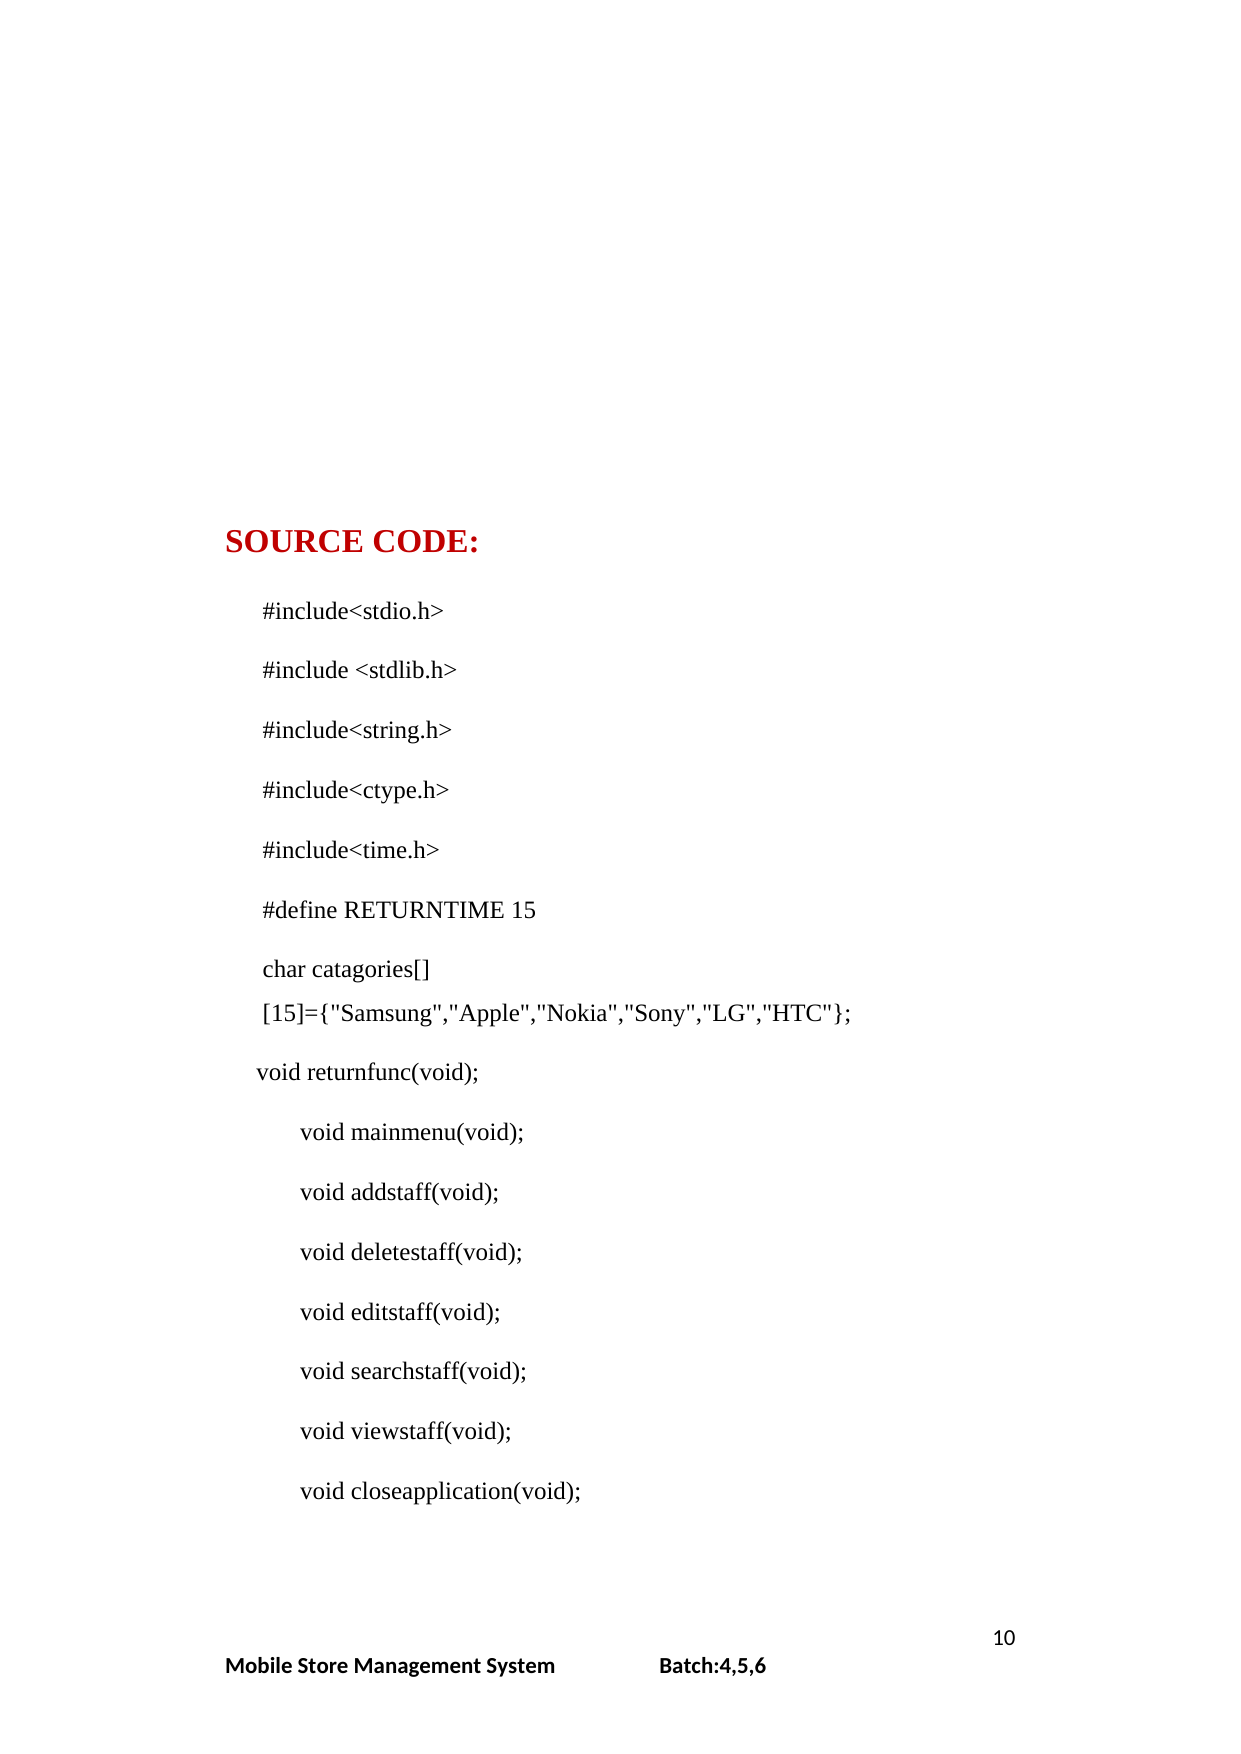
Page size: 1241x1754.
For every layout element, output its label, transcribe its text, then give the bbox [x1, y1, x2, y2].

text void mainmenu(void); [225, 1117, 1015, 1146]
text #include<ctype.h> [262, 775, 1015, 804]
text #define RETURNTIME 15 [225, 895, 1015, 923]
text void deletestaff(void); [300, 1237, 1015, 1266]
text void searchstaff(void); [300, 1356, 1015, 1385]
text #include<time.h> [225, 835, 1015, 864]
text void closeapplication(void); [300, 1476, 1015, 1505]
text SOURCE CODE: [225, 522, 1015, 560]
text void editstaff(void); [300, 1297, 1015, 1325]
text void addstaff(void); [225, 1177, 1015, 1206]
text #include <stdlib.h> [262, 656, 1015, 684]
text #include<stdio.h> [262, 596, 1015, 624]
text #include<string.h> [262, 715, 1015, 744]
text void returnfunc(void); [225, 1057, 1015, 1086]
text void viewstaff(void); [300, 1416, 1015, 1445]
text char catagories[][15]={"Samsung","Apple","Nokia","Sony","LG","HTC"}; [262, 954, 1015, 1026]
